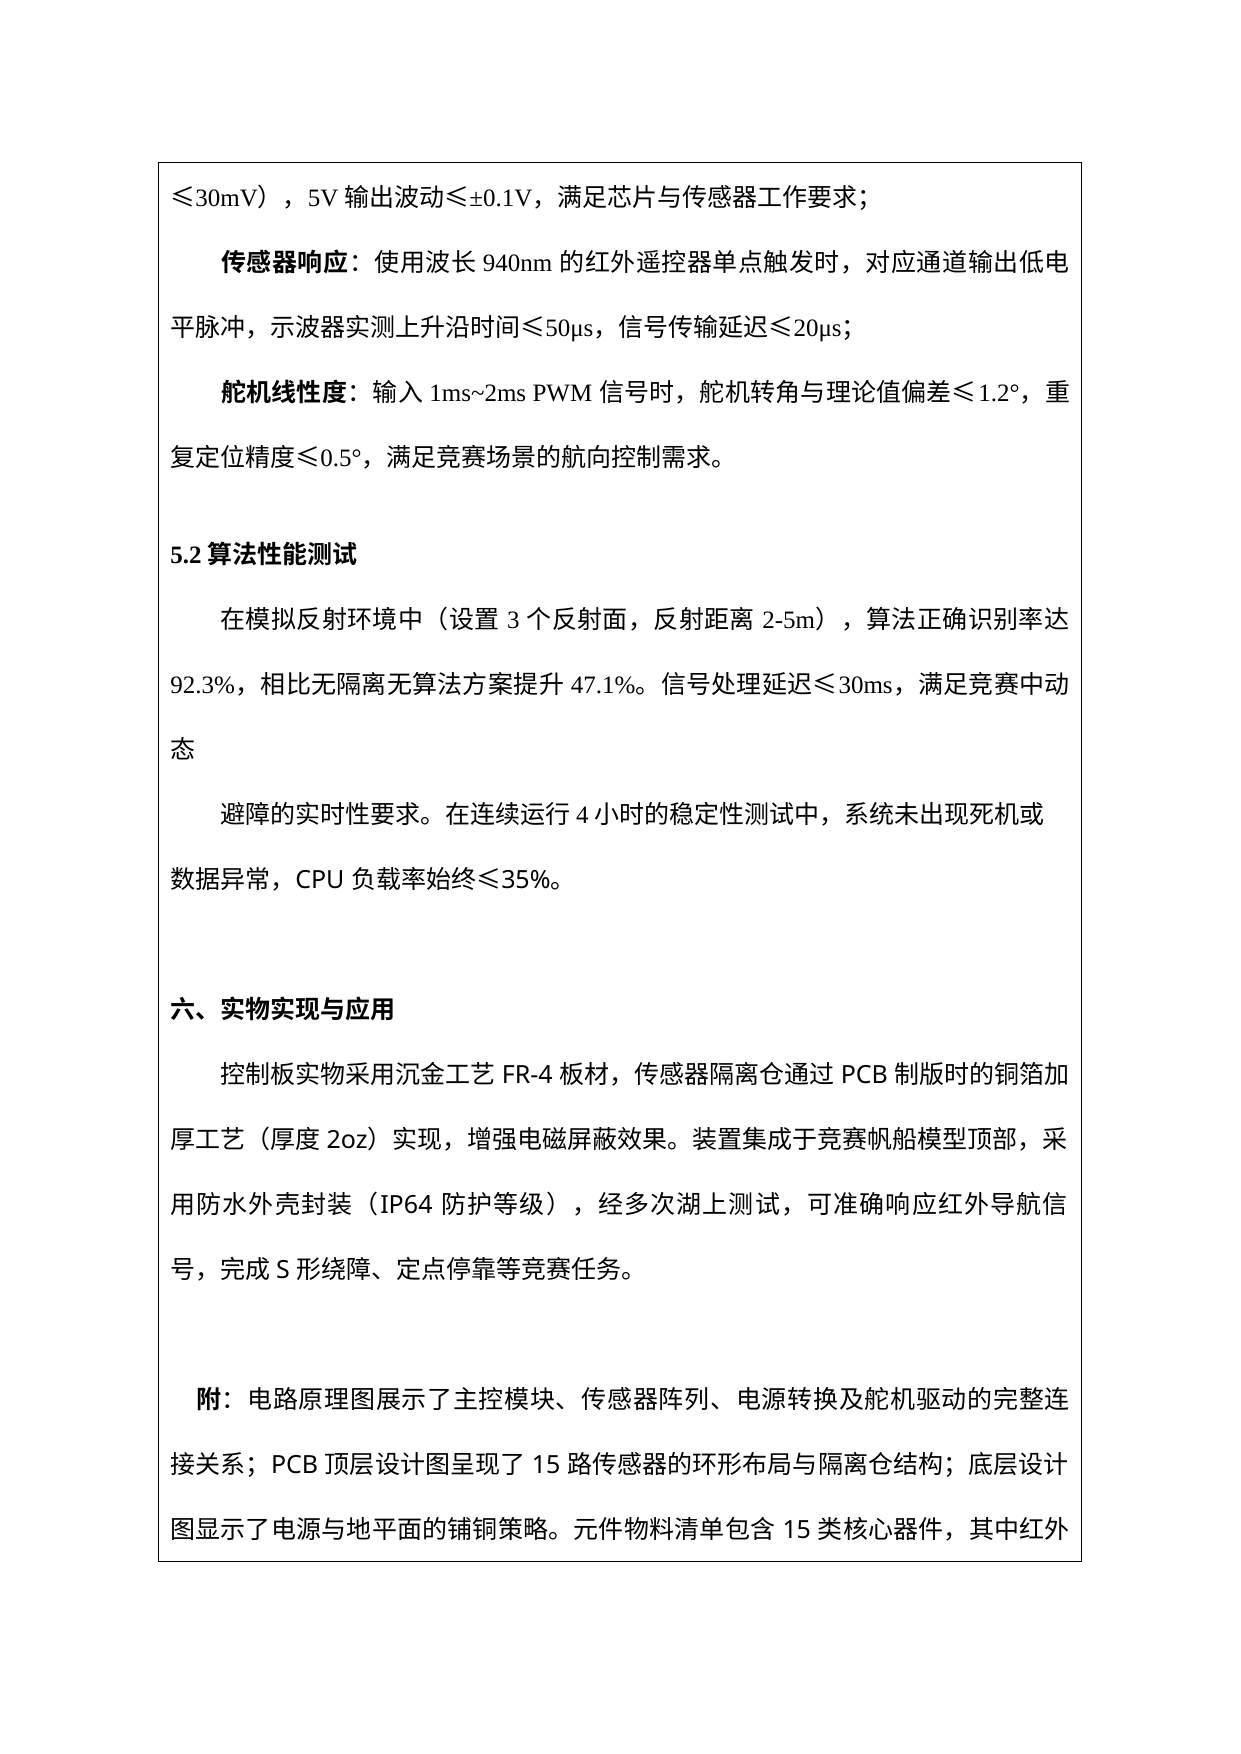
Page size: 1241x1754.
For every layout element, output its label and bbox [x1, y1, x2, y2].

table_header [159, 163, 1081, 1561]
